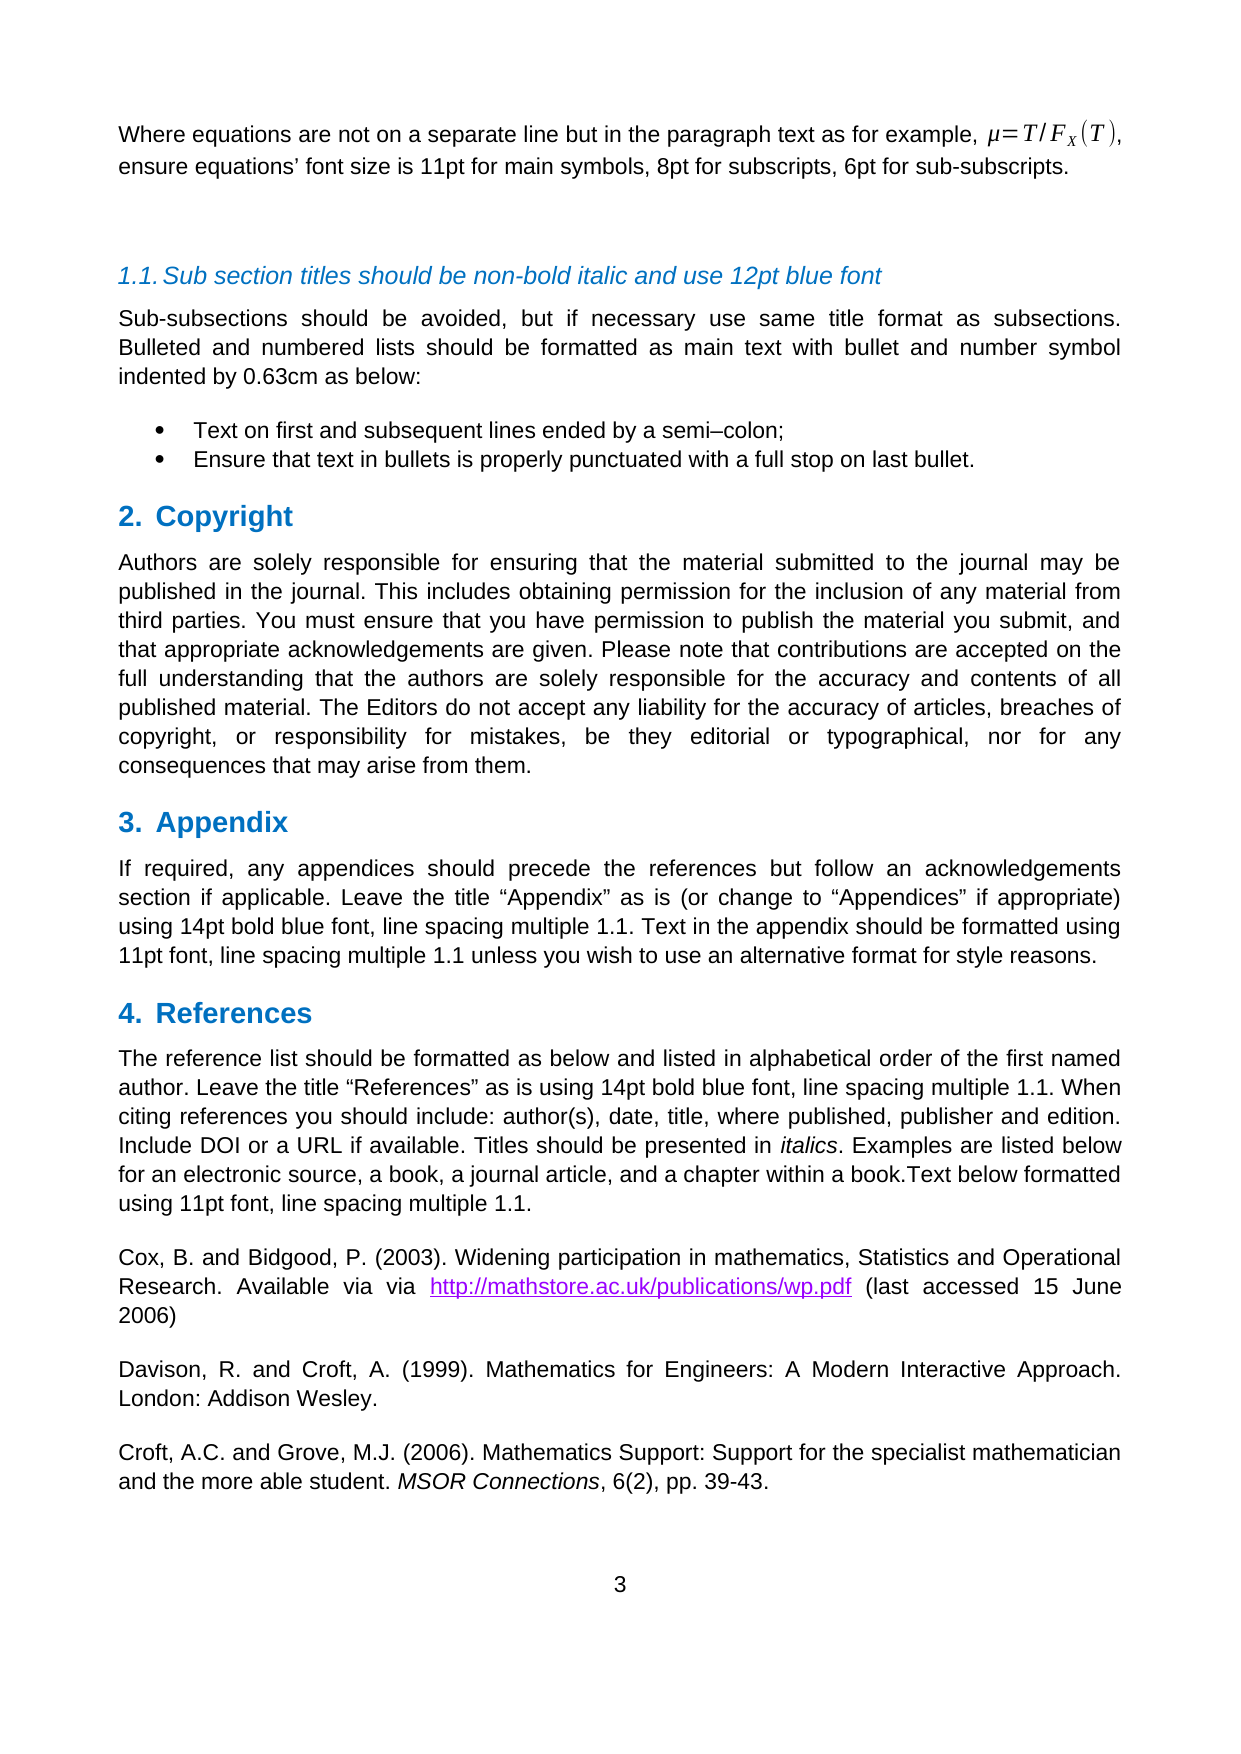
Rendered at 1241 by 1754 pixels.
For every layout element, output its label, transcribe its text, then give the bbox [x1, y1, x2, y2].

text Cox, B. and Bidgood, P. (2003). Widening participation in mathematics, Statistics and Operational Research. Available via via http://mathstore.ac.uk/publications/wp.pdf (last accessed 15 June 2006) [118, 1244, 1122, 1328]
subtitle Appendix [118, 806, 1122, 839]
list Ensure that text in bullets is properly punctuated with a full stop on last bullet. [156, 446, 1122, 472]
text Where equations are not on a separate line but in the paragraph text as for example, , ensure equations’ font size is 11pt for main symbols, 8pt for subscripts, 6pt for sub-subscripts. [118, 118, 1122, 179]
text Davison, R. and Croft, A. (1999). Mathematics for Engineers: A Modern Interactive Approach. London: Addison Wesley. [118, 1356, 1122, 1411]
subtitle References [118, 996, 1122, 1029]
text The reference list should be formatted as below and listed in alphabetical order of the first named author. Leave the title “References” as is using 14pt bold blue font, line spacing multiple 1.1. When citing references you should include: author(s), date, title, where published, publisher and edition. Include DOI or a URL if available. Titles should be presented in italics. Examples are listed below for an electronic source, a book, a journal article, and a chapter within a book.Text below formatted using 11pt font, line spacing multiple 1.1. [118, 1045, 1122, 1216]
subtitle Sub section titles should be non-bold italic and use 12pt blue font [117, 261, 1122, 289]
subtitle Copyright [118, 499, 1122, 533]
text Croft, A.C. and Grove, M.J. (2006). Mathematics Support: Support for the specialist mathematician and the more able student. MSOR Connections, 6(2), pp. 39-43. [118, 1439, 1122, 1494]
text If required, any appendices should precede the references but follow an acknowledgements section if applicable. Leave the title “Appendix” as is (or change to “Appendices” if appropriate) using 14pt bold blue font, line spacing multiple 1.1. Text in the appendix should be formatted using 11pt font, line spacing multiple 1.1 unless you wish to use an alternative format for style reasons. [118, 855, 1122, 968]
text Authors are solely responsible for ensuring that the material submitted to the journal may be published in the journal. This includes obtaining permission for the inclusion of any material from third parties. You must ensure that you have permission to publish the material you submit, and that appropriate acknowledgements are given. Please note that contributions are accepted on the full understanding that the authors are solely responsible for the accuracy and contents of all published material. The Editors do not accept any liability for the accuracy of articles, breaches of copyright, or responsibility for mistakes, be they editorial or typographical, nor for any consequences that may arise from them. [118, 549, 1122, 778]
text Sub-subsections should be avoided, but if necessary use same title format as subsections. Bulleted and numbered lists should be formatted as main text with bullet and number symbol indented by 0.63cm as below: [118, 305, 1122, 389]
list Text on first and subsequent lines ended by a semi–colon; [156, 417, 1122, 443]
